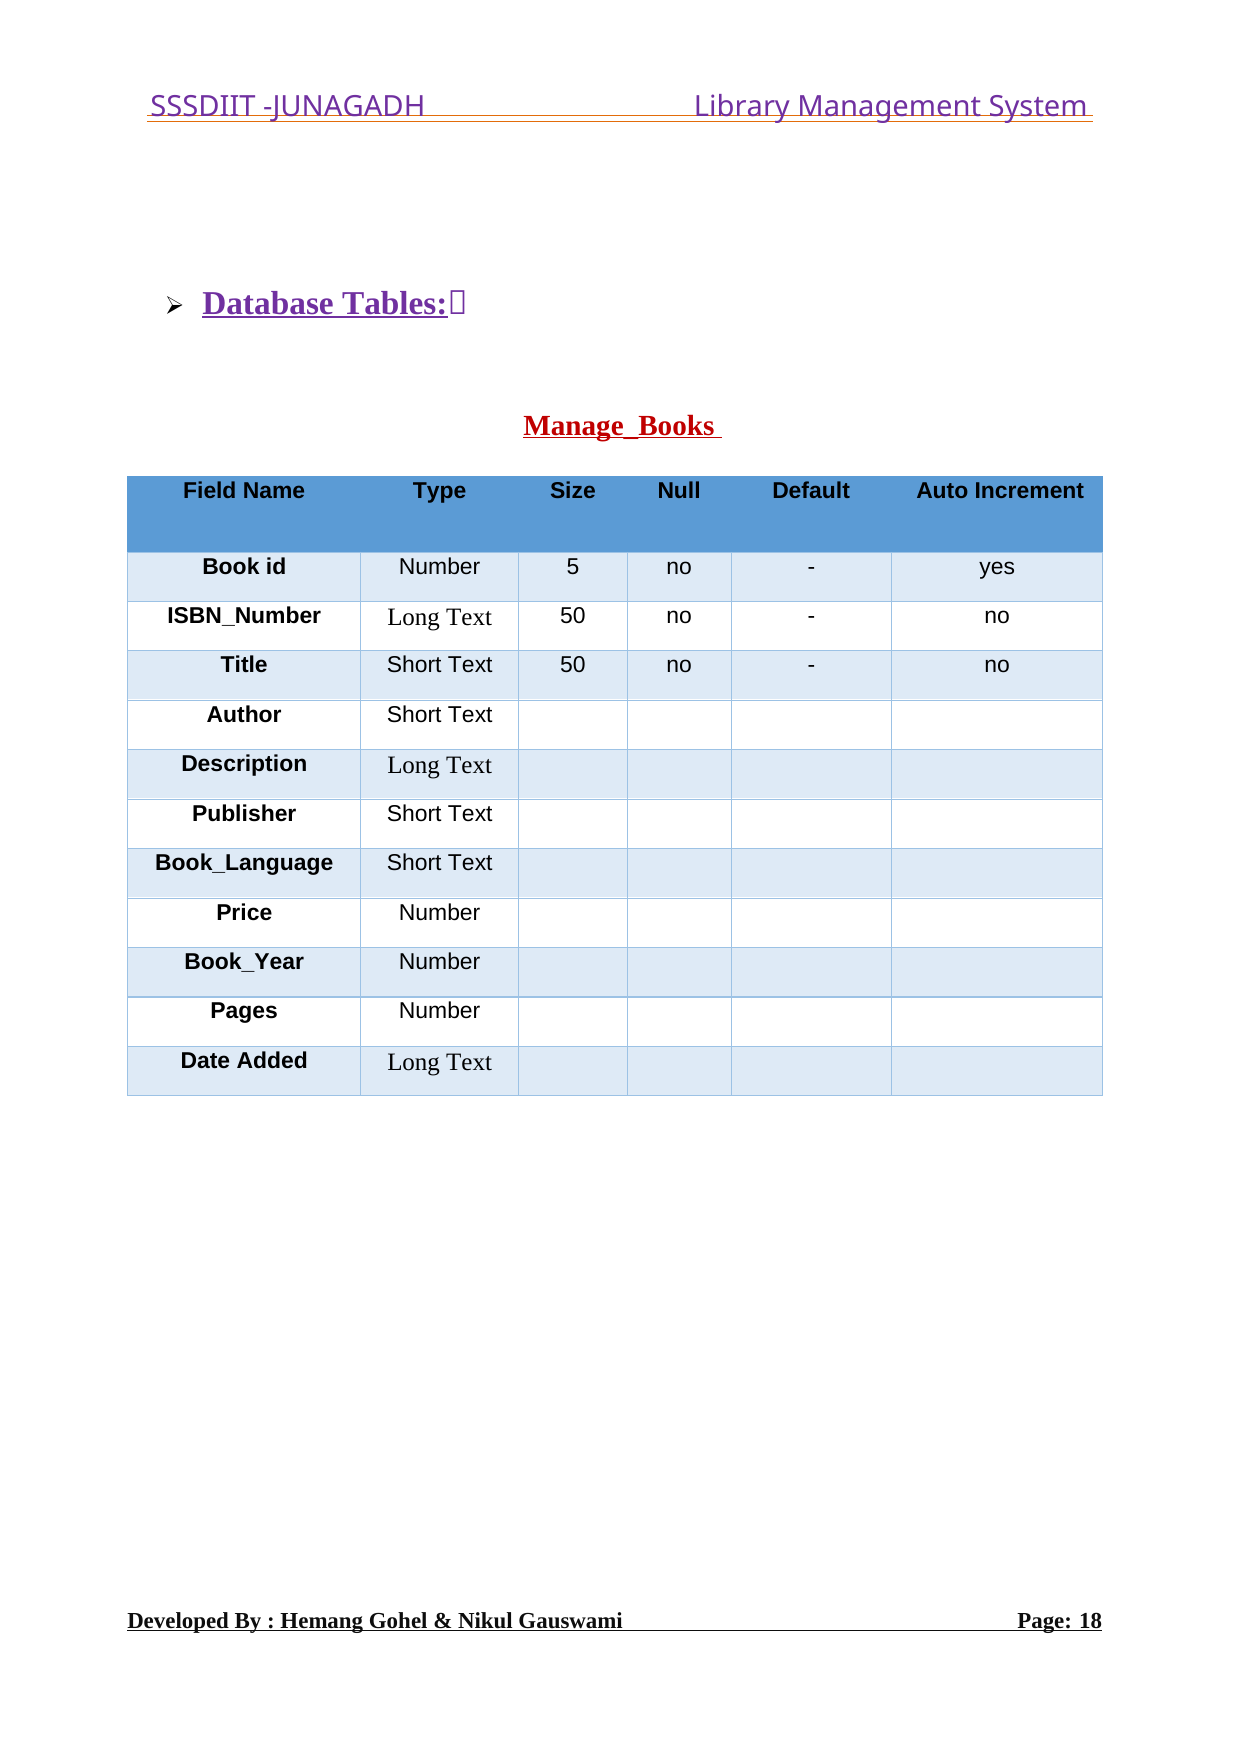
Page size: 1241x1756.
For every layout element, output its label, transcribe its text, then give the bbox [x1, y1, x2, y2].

table_cell Title [128, 651, 360, 699]
table_cell 50 [519, 602, 627, 650]
table_cell [628, 1047, 731, 1095]
table_cell Short Text [361, 849, 518, 897]
table_cell [892, 899, 1102, 947]
table_header Auto Increment [892, 477, 1102, 552]
table_cell Number [361, 553, 518, 601]
table_cell [892, 948, 1102, 996]
table_cell Price [128, 899, 360, 947]
text Manage_Books [127, 408, 1110, 441]
table_cell [732, 998, 891, 1046]
table_cell Long Text [361, 602, 518, 650]
table_cell - [732, 602, 891, 650]
table_cell [628, 750, 731, 798]
table_cell [519, 800, 627, 848]
table_cell no [892, 602, 1102, 650]
table_header Default [732, 477, 891, 552]
table_cell no [628, 651, 731, 699]
table_cell [519, 701, 627, 749]
table_cell no [892, 651, 1102, 699]
table_cell Long Text [361, 1047, 518, 1095]
table_cell [519, 1047, 627, 1095]
table_cell [519, 998, 627, 1046]
table_header Null [628, 477, 731, 552]
table_cell [628, 701, 731, 749]
table_cell [519, 899, 627, 947]
table_cell [628, 849, 731, 897]
table_cell [732, 849, 891, 897]
table_cell no [628, 553, 731, 601]
table_cell [628, 800, 731, 848]
table_cell [732, 899, 891, 947]
table_cell [892, 1047, 1102, 1095]
table_cell Publisher [128, 800, 360, 848]
table_cell Description [128, 750, 360, 798]
table_cell Number [361, 948, 518, 996]
table_cell Book_Year [128, 948, 360, 996]
table_cell 5 [519, 553, 627, 601]
table_cell - [732, 651, 891, 699]
table_cell Number [361, 899, 518, 947]
table_cell no [628, 602, 731, 650]
table_cell [732, 948, 891, 996]
table_header Size [519, 477, 627, 552]
table_cell Author [128, 701, 360, 749]
table_cell Short Text [361, 800, 518, 848]
table_cell Long Text [361, 750, 518, 798]
table_cell Short Text [361, 651, 518, 699]
table_cell [892, 998, 1102, 1046]
table_header Field Name [128, 477, 360, 552]
table_cell Short Text [361, 701, 518, 749]
table_cell [519, 750, 627, 798]
table_cell [732, 1047, 891, 1095]
table_header Type [361, 477, 518, 552]
table_cell [628, 899, 731, 947]
table_cell Book_Language [128, 849, 360, 897]
table_cell - [732, 553, 891, 601]
table_cell Number [361, 998, 518, 1046]
table_cell [892, 849, 1102, 897]
table_cell [628, 948, 731, 996]
table_cell Book id [128, 553, 360, 601]
table_cell [519, 849, 627, 897]
table_cell Pages [128, 998, 360, 1046]
table_cell [892, 750, 1102, 798]
table_cell [732, 800, 891, 848]
table_cell [892, 701, 1102, 749]
list Database Tables: [164, 278, 1112, 323]
table_cell [892, 800, 1102, 848]
table_cell Date Added [128, 1047, 360, 1095]
table_cell ISBN_Number [128, 602, 360, 650]
table_cell 50 [519, 651, 627, 699]
table_cell [628, 998, 731, 1046]
table_cell yes [892, 553, 1102, 601]
table_cell [732, 701, 891, 749]
table_cell [732, 750, 891, 798]
table_cell [519, 948, 627, 996]
